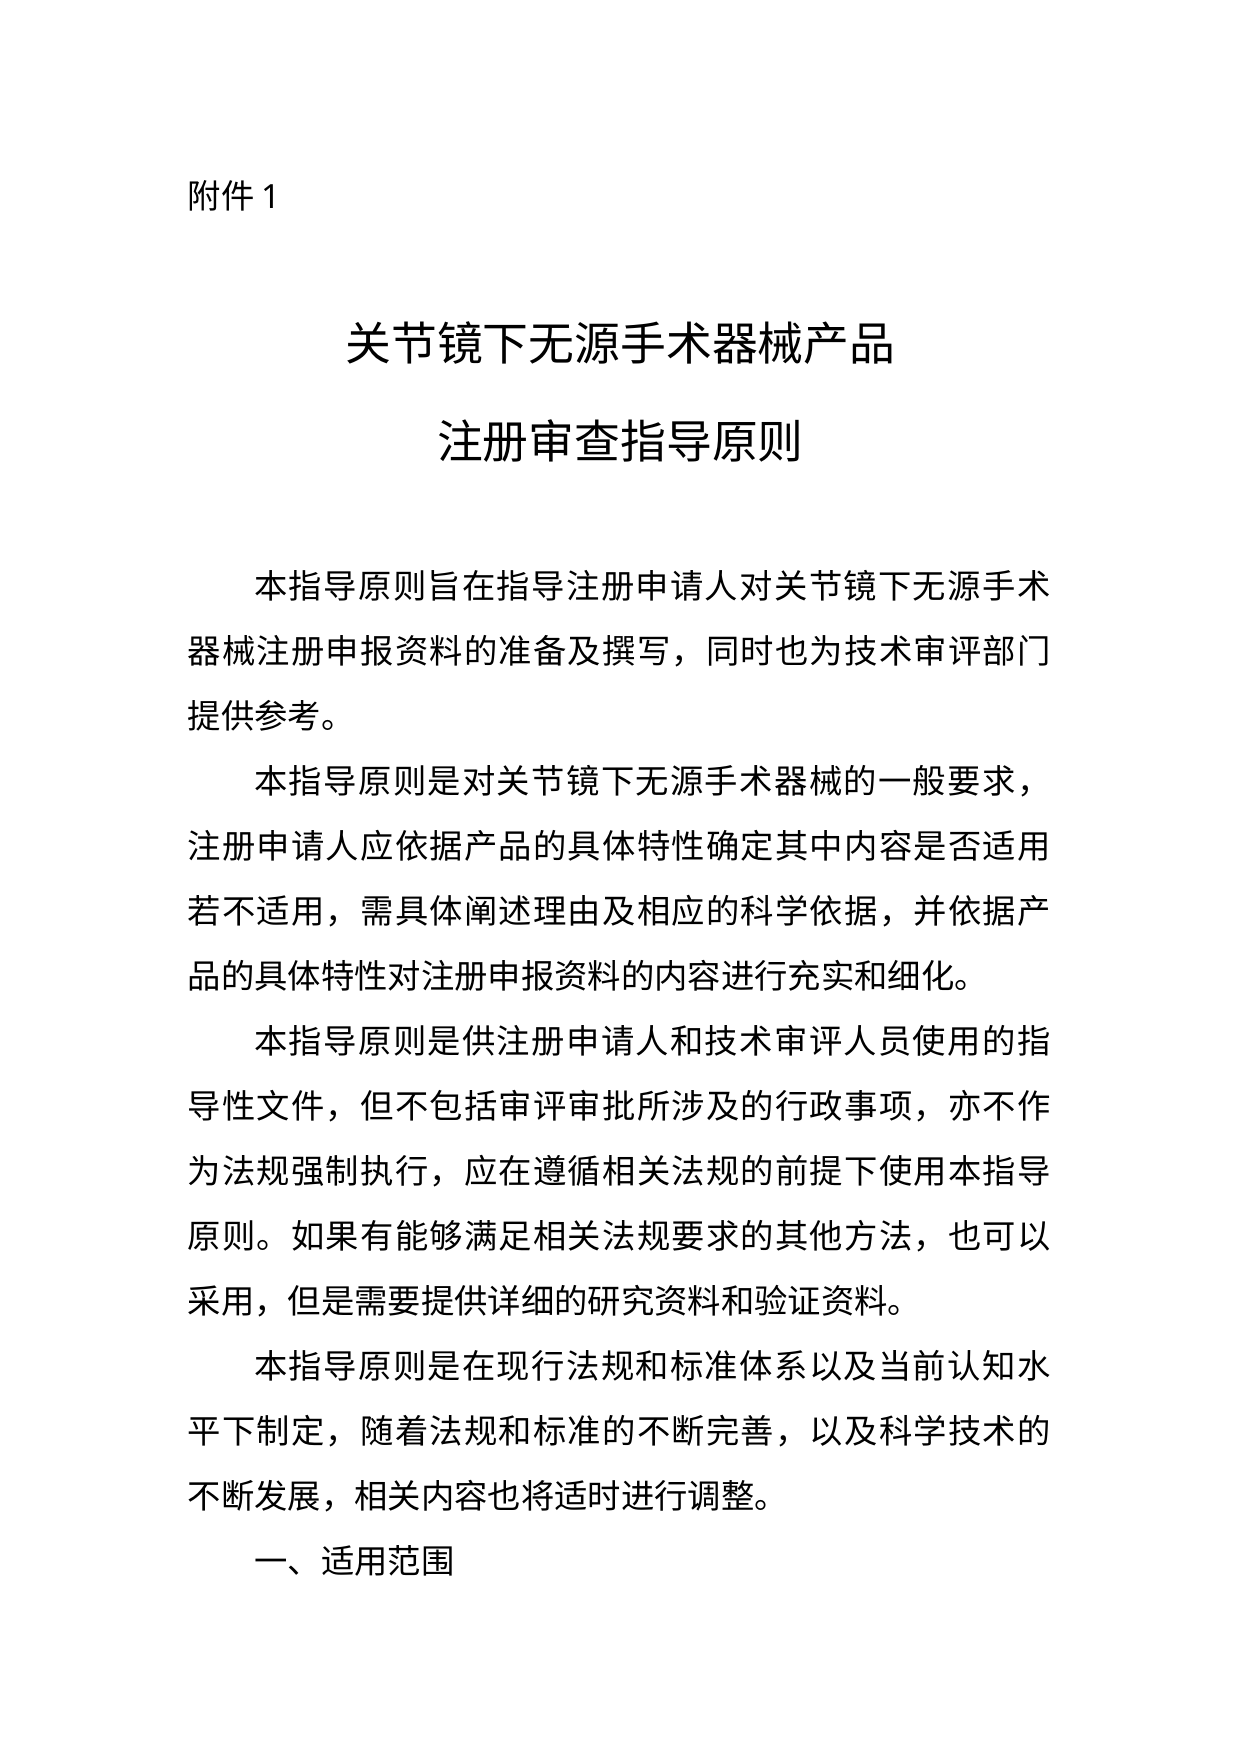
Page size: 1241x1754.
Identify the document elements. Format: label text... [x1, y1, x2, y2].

text 本指导原则是在现行法规和标准体系以及当前认知水平下制定，随着法规和标准的不断完善，以及科学技术的不断发展，相关内容也将适时进行调整。 [187, 1332, 1053, 1527]
text 本指导原则是供注册申请人和技术审评人员使用的指导性文件，但不包括审评审批所涉及的行政事项，亦不作为法规强制执行，应在遵循相关法规的前提下使用本指导原则。如果有能够满足相关法规要求的其他方法，也可以采用，但是需要提供详细的研究资料和验证资料。 [187, 1007, 1053, 1332]
text 本指导原则是对关节镜下无源手术器械的一般要求，注册申请人应依据产品的具体特性确定其中内容是否适用。若不适用，需具体阐述理由及相应的科学依据，并依据产品的具体特性对注册申报资料的内容进行充实和细化。 [187, 747, 1053, 1007]
text 关节镜下无源手术器械产品 注册审查指导原则 [187, 292, 1053, 487]
text 一、适用范围 [187, 1527, 1053, 1592]
text 本指导原则旨在指导注册申请人对关节镜下无源手术器械注册申报资料的准备及撰写，同时也为技术审评部门提供参考。 [187, 552, 1053, 747]
text 附件1 [187, 162, 1053, 227]
